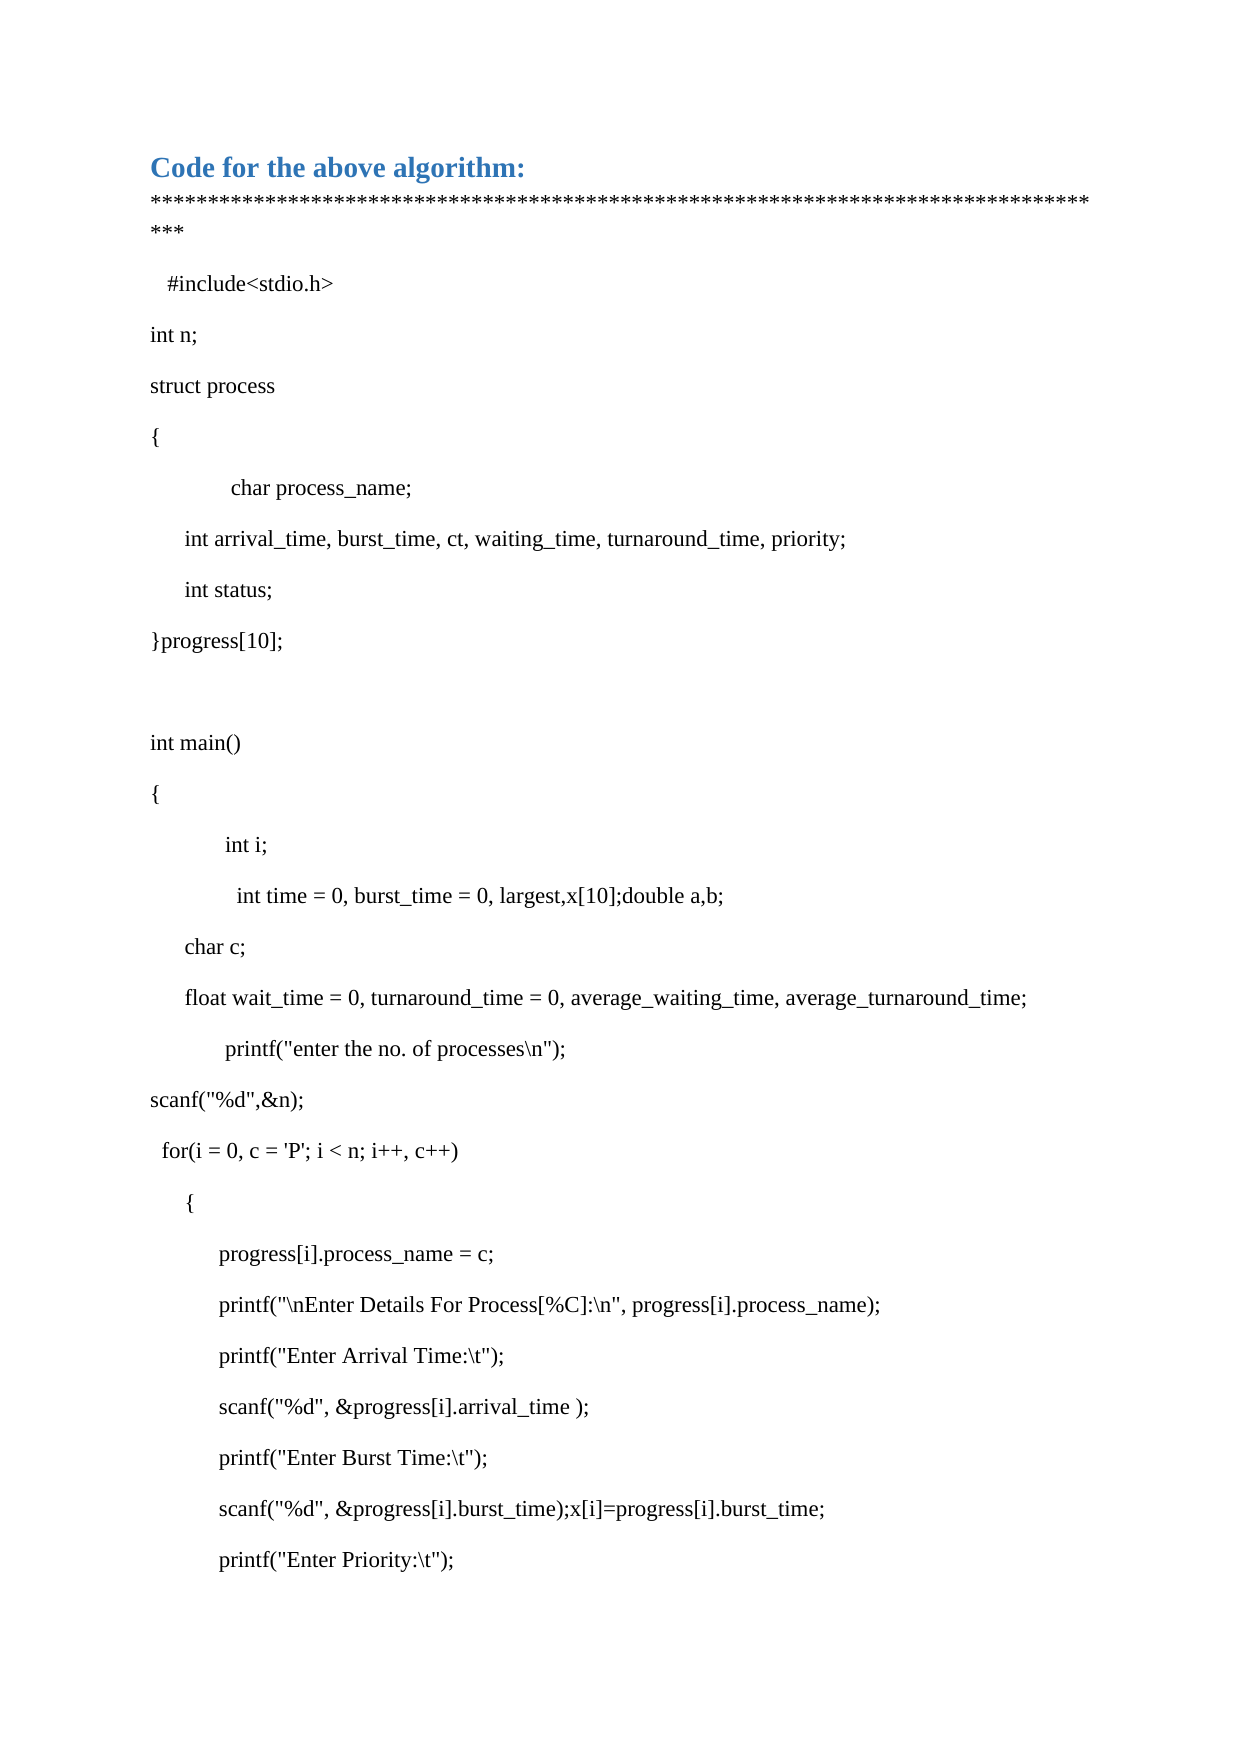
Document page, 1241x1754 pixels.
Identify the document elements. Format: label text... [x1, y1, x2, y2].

text int n; [150, 321, 1090, 347]
text printf("\nEnter Details For Process[%C]:\n", progress[i].process_name); [150, 1291, 1090, 1317]
text scanf("%d",&n); [150, 1086, 1090, 1113]
text printf("Enter Priority:\t"); [150, 1546, 1090, 1572]
subtitle Code for the above algorithm: [150, 150, 1090, 183]
text float wait_time = 0, turnaround_time = 0, average_waiting_time, average_turnaround_time; [150, 984, 1090, 1011]
text int arrival_time, burst_time, ct, waiting_time, turnaround_time, priority; [150, 525, 1090, 551]
text char c; [150, 933, 1090, 960]
text scanf("%d", &progress[i].burst_time);x[i]=progress[i].burst_time; [150, 1495, 1090, 1521]
text int status; [150, 576, 1090, 602]
text printf("Enter Arrival Time:\t"); [150, 1342, 1090, 1368]
text { [150, 423, 1090, 449]
text #include<stdio.h> [150, 270, 1090, 296]
text int time = 0, burst_time = 0, largest,x[10];double a,b; [150, 882, 1090, 909]
text struct process [150, 372, 1090, 398]
text printf("Enter Burst Time:\t"); [150, 1444, 1090, 1470]
text { [150, 1188, 1090, 1215]
text char process_name; [150, 474, 1090, 500]
text for(i = 0, c = 'P'; i < n; i++, c++) [150, 1137, 1090, 1164]
text { [150, 780, 1090, 807]
text int main() [150, 729, 1090, 756]
text scanf("%d", &progress[i].arrival_time ); [150, 1393, 1090, 1419]
text }progress[10]; [150, 627, 1090, 653]
text printf("enter the no. of processes\n"); [150, 1035, 1090, 1062]
text int i; [150, 831, 1090, 858]
text progress[i].process_name = c; [150, 1239, 1090, 1266]
text ************************************************************************************* [150, 188, 1090, 245]
